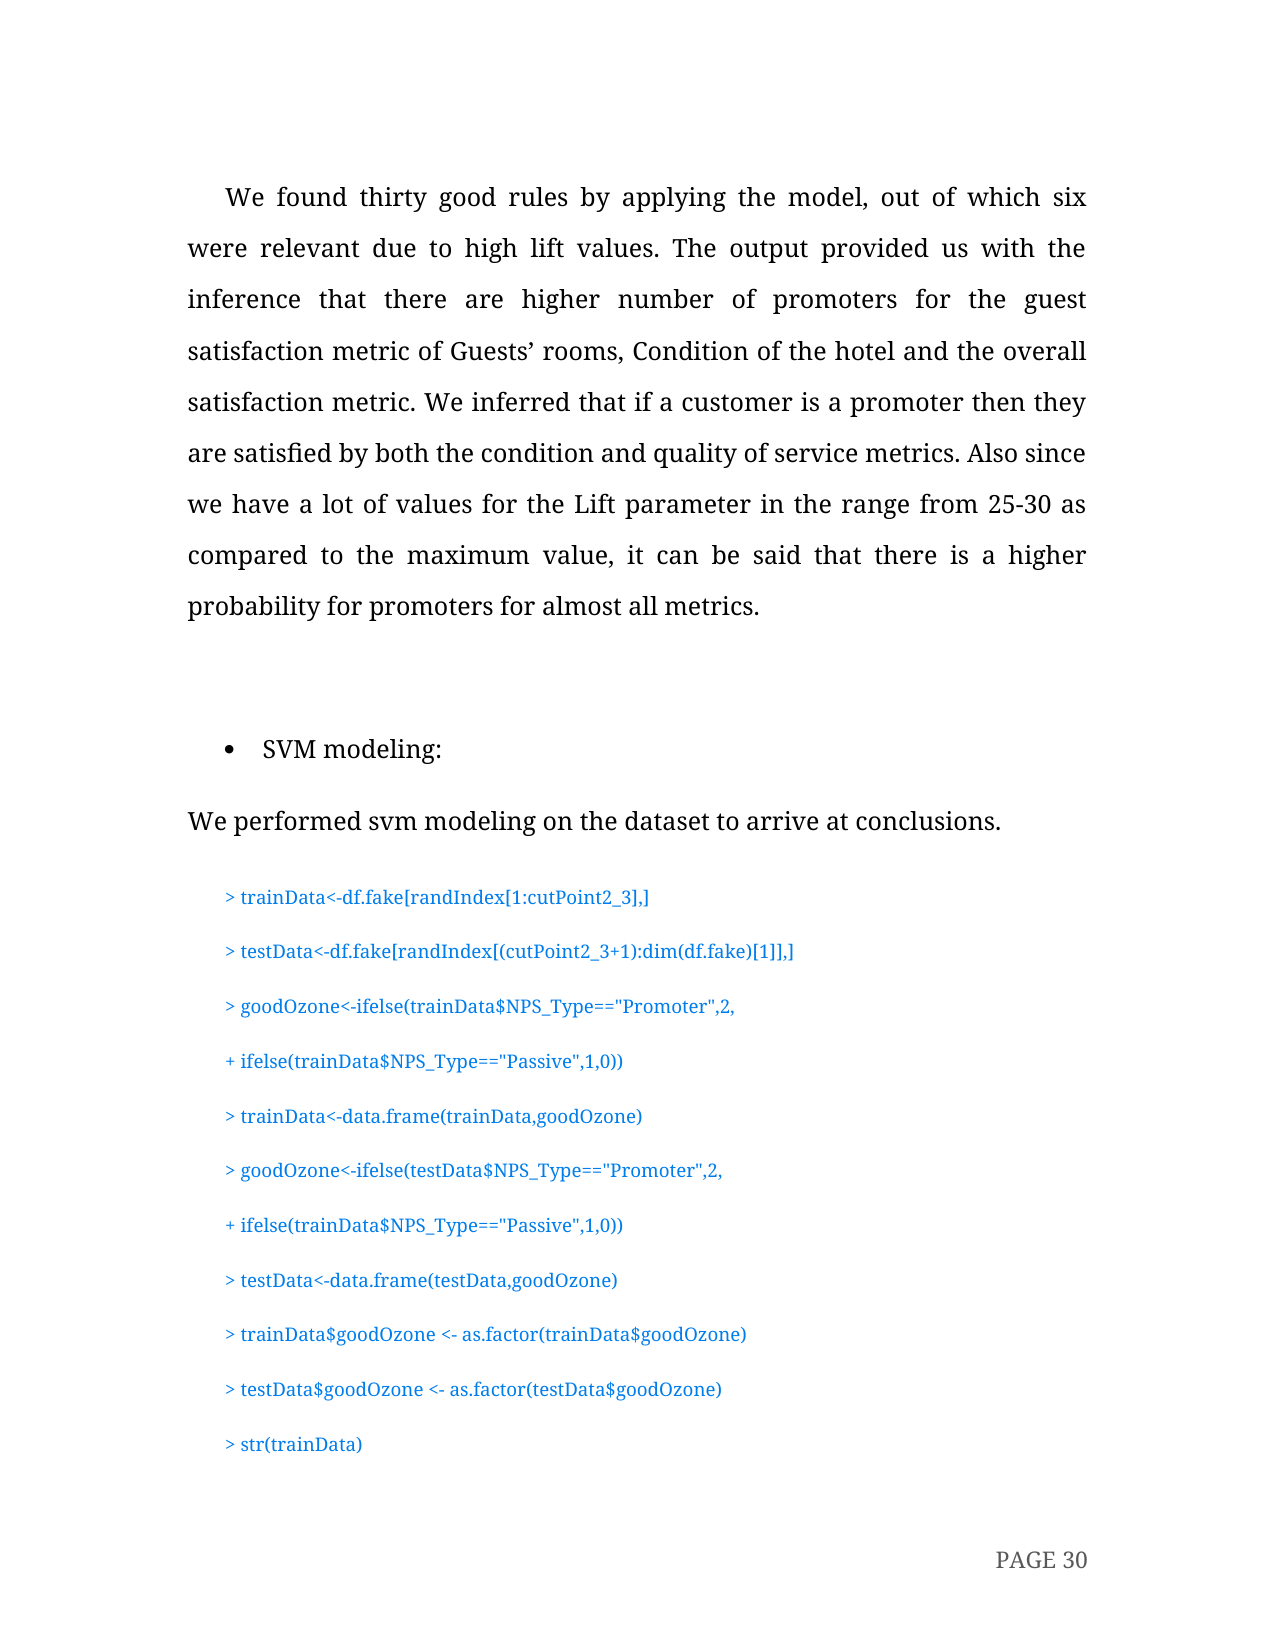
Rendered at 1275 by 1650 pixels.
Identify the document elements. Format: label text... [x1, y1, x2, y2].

text > testData$goodOzone <- as.factor(testData$goodOzone) [225, 1376, 1087, 1402]
text > goodOzone<-ifelse(testData$NPS_Type=="Promoter",2, [225, 1158, 1087, 1183]
text > trainData<-data.frame(trainData,goodOzone) [225, 1103, 1087, 1128]
list SVM modeling: [225, 732, 1087, 766]
text We performed svm modeling on the dataset to arrive at conclusions. [187, 804, 1087, 838]
text > goodOzone<-ifelse(trainData$NPS_Type=="Promoter",2, [225, 993, 1087, 1019]
text + ifelse(trainData$NPS_Type=="Passive",1,0)) [225, 1048, 1087, 1074]
text > testData<-data.frame(testData,goodOzone) [225, 1267, 1087, 1292]
text > str(trainData) [225, 1431, 1087, 1457]
text + ifelse(trainData$NPS_Type=="Passive",1,0)) [225, 1212, 1087, 1238]
text > trainData$goodOzone <- as.factor(trainData$goodOzone) [225, 1322, 1087, 1347]
text We found thirty good rules by applying the model, out of which six were relevant due to high lift values. The output provided us with the inference that there are higher number of promoters for the guest satisfaction metric of Guests’ rooms, Condition of the hotel and the overall satisfaction metric. We inferred that if a customer is a promoter then they are satisfied by both the condition and quality of service metrics. Also since we have a lot of values for the Lift parameter in the range from 25-30 as compared to the maximum value, it can be said that there is a higher probability for promoters for almost all metrics. [187, 180, 1087, 622]
text > trainData<-df.fake[randIndex[1:cutPoint2_3],] [225, 884, 1087, 910]
text > testData<-df.fake[randIndex[(cutPoint2_3+1):dim(df.fake)[1]],] [225, 939, 1087, 964]
